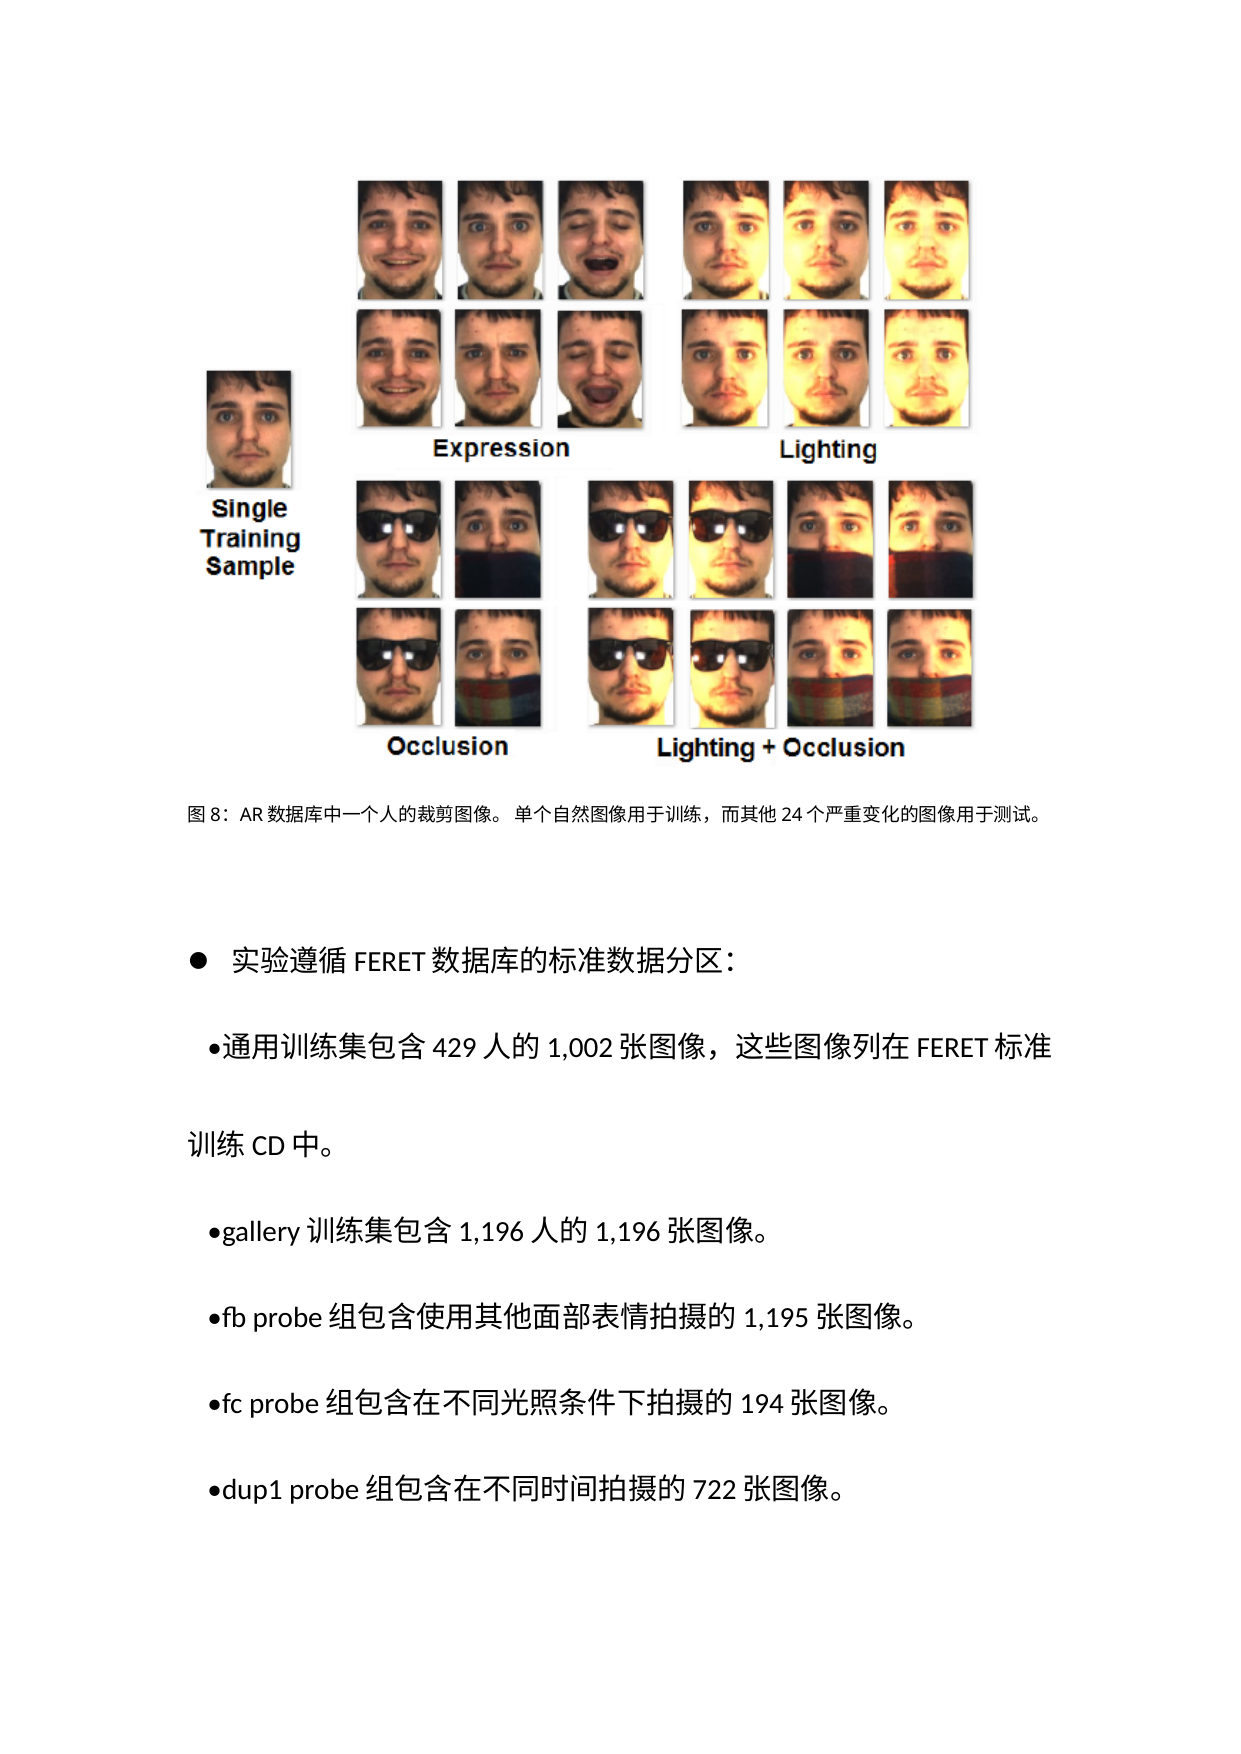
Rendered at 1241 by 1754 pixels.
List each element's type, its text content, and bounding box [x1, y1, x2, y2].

text •fc probe组包含在不同光照条件下拍摄的194张图像。 [187, 1368, 1053, 1433]
text •gallery训练集包含1,196人的1,196张图像。 [187, 1196, 1053, 1261]
text 图8：AR数据库中一个人的裁剪图像。 单个自然图像用于训练，而其他24个严重变化的图像用于测试。 [187, 797, 1053, 830]
list 实验遵循FERET数据库的标准数据分区： [187, 926, 1053, 991]
text •fb probe组包含使用其他面部表情拍摄的1,195张图像。 [187, 1282, 1053, 1347]
text •通用训练集包含429人的1,002张图像，这些图像列在FERET标准训练CD中。 [187, 1012, 1053, 1175]
text •dup1 probe组包含在不同时间拍摄的722张图像。 [187, 1454, 1053, 1519]
picture [187, 162, 1003, 778]
